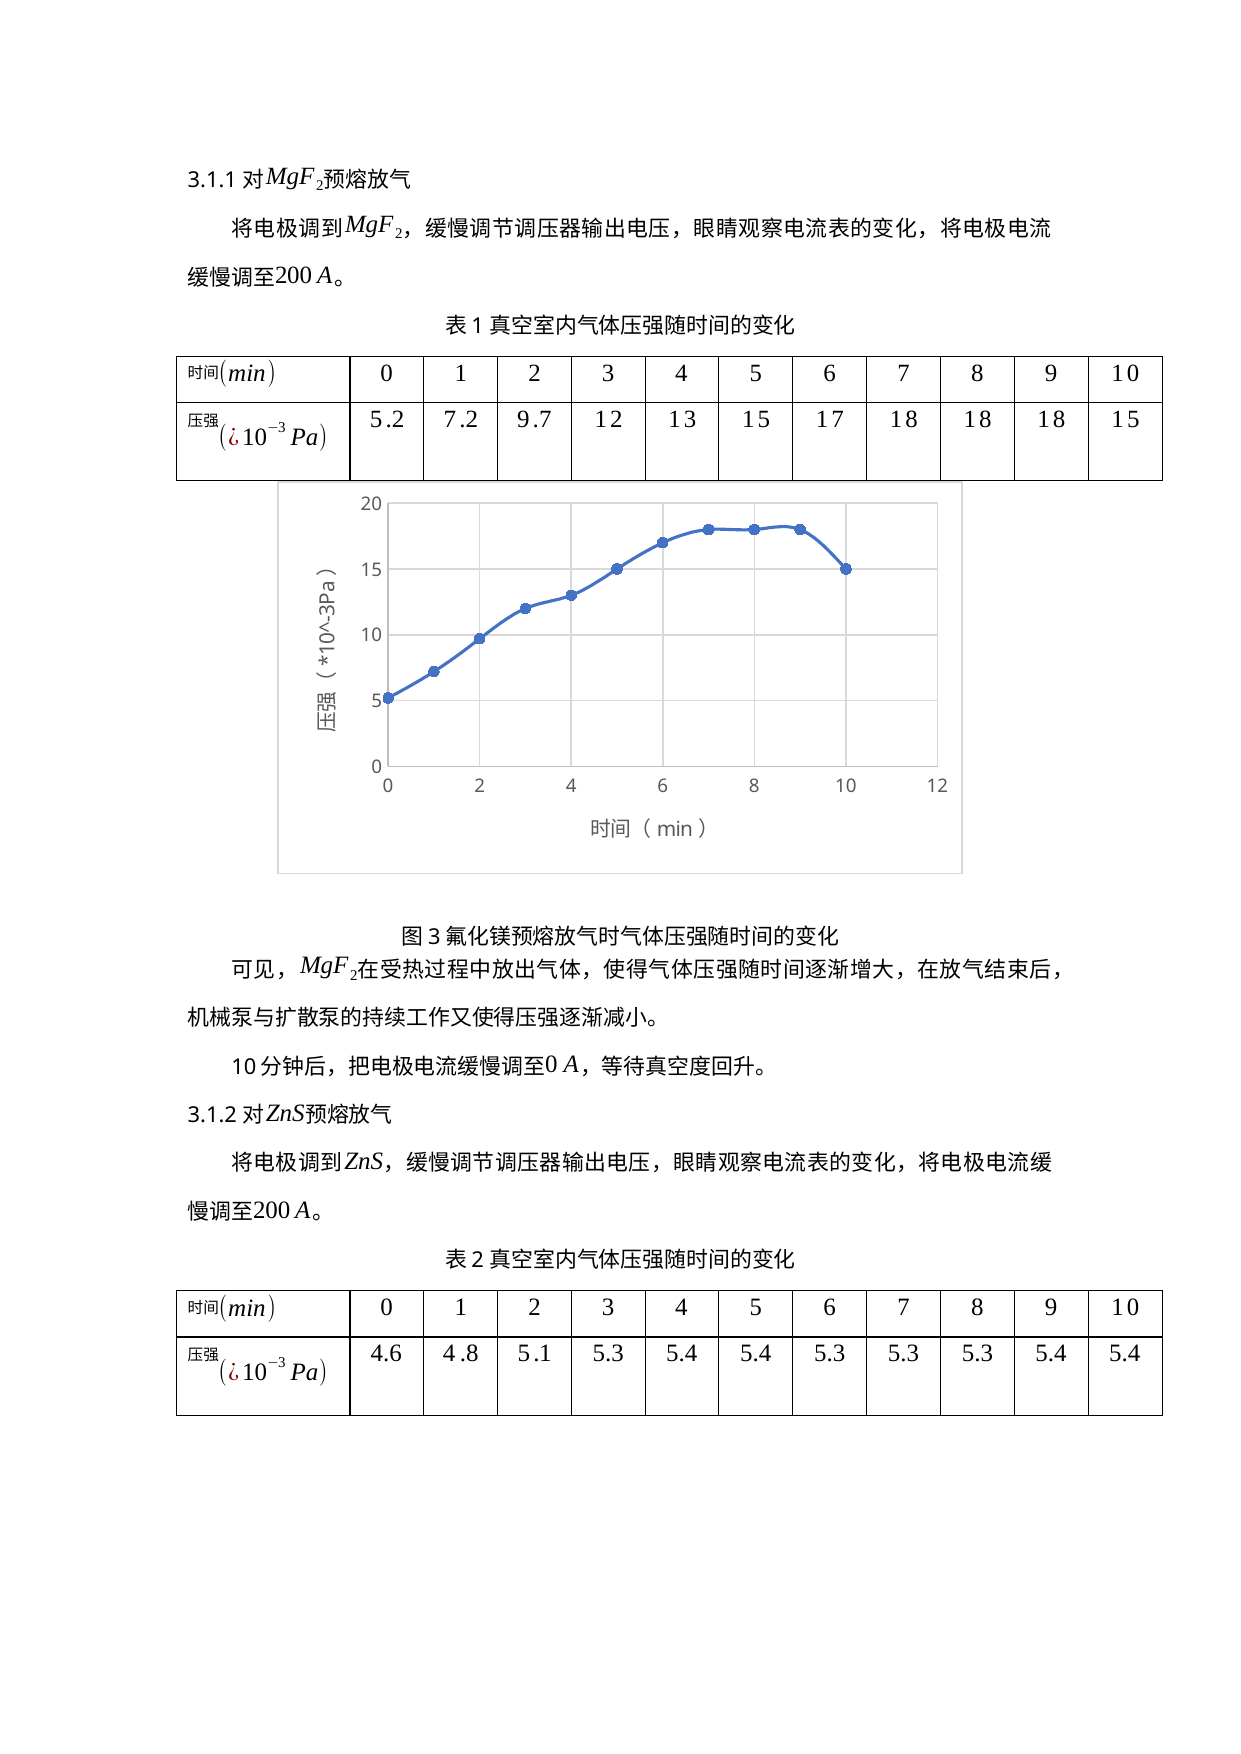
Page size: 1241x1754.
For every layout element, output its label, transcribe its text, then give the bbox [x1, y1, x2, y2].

table_cell [719, 403, 792, 480]
table_header [646, 357, 718, 402]
table_cell [941, 403, 1014, 480]
table_header [572, 357, 645, 402]
table_cell [793, 1338, 866, 1415]
table_cell [572, 403, 645, 480]
table_cell [646, 403, 718, 480]
table_cell [1089, 1338, 1162, 1415]
table_cell [498, 1338, 571, 1415]
table_header [498, 357, 571, 402]
table_cell [498, 403, 571, 480]
table_header [867, 357, 940, 402]
text 可见，在受热过程中放出气体，使得气体压强随时间逐渐增大，在放气结束后，机械泵与扩散泵的持续工作又使得压强逐渐减小。 [187, 951, 1053, 1032]
text 10分钟后，把电极电流缓慢调至，等待真空度回升。 [187, 1048, 1053, 1081]
table_cell [867, 403, 940, 480]
table_header [867, 1291, 940, 1336]
table_header [498, 1291, 571, 1336]
table_header 时间 [177, 1291, 349, 1336]
table_header [941, 1291, 1014, 1336]
table_header [1015, 357, 1088, 402]
table_header [572, 1291, 645, 1336]
text 表1 真空室内气体压强随时间的变化 [187, 307, 1053, 340]
table_header [719, 357, 792, 402]
table_cell [867, 1338, 940, 1415]
table_header [424, 357, 497, 402]
table_header [646, 1291, 718, 1336]
table_cell [424, 1338, 497, 1415]
table_cell [351, 1338, 423, 1415]
table_cell [572, 1338, 645, 1415]
table_cell [646, 1338, 718, 1415]
table_cell [1015, 1338, 1088, 1415]
table_header [793, 1291, 866, 1336]
table_cell 压强 [177, 1338, 349, 1415]
table_header [1089, 357, 1162, 402]
table_cell [351, 403, 423, 480]
text 图 3 氟化镁预熔放气时气体压强随时间的变化 [187, 919, 1053, 951]
text 3.1.1 对预熔放气 [187, 162, 1053, 194]
table_header [941, 357, 1014, 402]
table_cell [1089, 403, 1162, 480]
table_cell [941, 1338, 1014, 1415]
table_header [1015, 1291, 1088, 1336]
table_header [351, 357, 423, 402]
table_cell [1015, 403, 1088, 480]
table_cell [424, 403, 497, 480]
table_cell [793, 403, 866, 480]
table_cell 压强 [177, 403, 349, 480]
table_header [719, 1291, 792, 1336]
text 将电极调到，缓慢调节调压器输出电压，眼睛观察电流表的变化，将电极电流缓慢调至。 [187, 1145, 1053, 1226]
table_header [351, 1291, 423, 1336]
text 表2 真空室内气体压强随时间的变化 [187, 1242, 1053, 1274]
table_header [1089, 1291, 1162, 1336]
table_header 时间 [177, 357, 349, 402]
table_header [424, 1291, 497, 1336]
text 3.1.2 对预熔放气 [187, 1097, 1053, 1129]
table_cell [719, 1338, 792, 1415]
table_header [793, 357, 866, 402]
text 将电极调到，缓慢调节调压器输出电压，眼睛观察电流表的变化，将电极电流缓慢调至。 [187, 210, 1053, 292]
